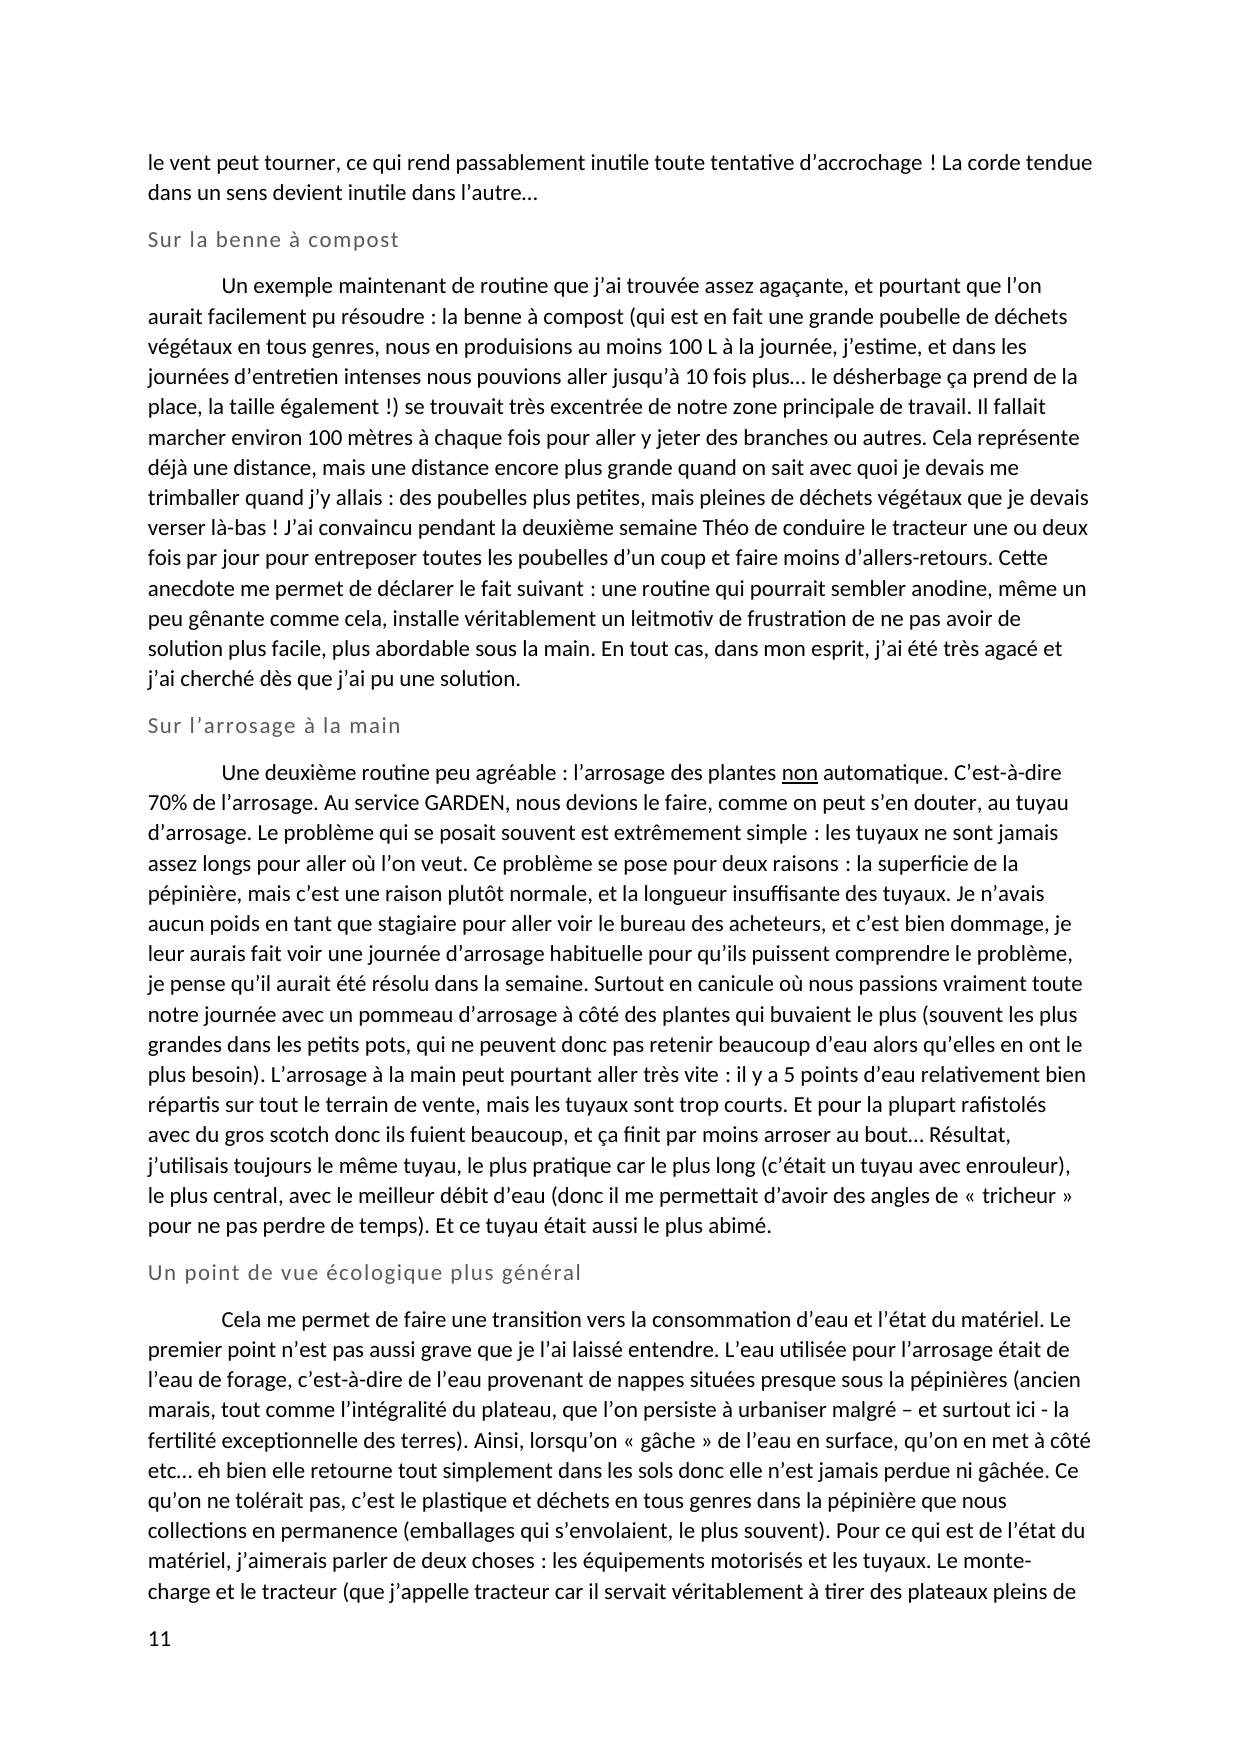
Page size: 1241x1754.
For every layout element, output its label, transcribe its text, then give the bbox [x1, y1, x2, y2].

subtitle Un point de vue écologique plus général [148, 1258, 1093, 1286]
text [148, 148, 1093, 206]
subtitle Sur la benne à compost [148, 225, 1093, 253]
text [148, 1305, 1093, 1605]
text Un exemple maintenant de routine que j’ai trouvée assez agaçante, et pourtant que l’on aurait facilement pu résoudre : la benne à compost (qui est en fait une grande poubelle de déchets végétaux en tous genres, nous en produisions au moins 100 L à la journée, j’estime, et dans les journées d’entretien intenses nous pouvions aller jusqu’à 10 fois plus… le désherbage ça prend de la place, la taille également !) se trouvait très excentrée de notre zone principale de travail. Il fallait marcher environ 100 mètres à chaque fois pour aller y jeter des branches ou autres. Cela représente déjà une distance, mais une distance encore plus grande quand on sait avec quoi je devais me trimballer quand j’y allais : des poubelles plus petites, mais pleines de déchets végétaux que je devais verser là-bas ! J’ai convaincu pendant la deuxième semaine Théo de conduire le tracteur une ou deux fois par jour pour entreposer toutes les poubelles d’un coup et faire moins d’allers-retours. Cette anecdote me permet de déclarer le fait suivant : une routine qui pourrait sembler anodine, même un peu gênante comme cela, installe véritablement un leitmotiv de frustration de ne pas avoir de solution plus facile, plus abordable sous la main. En tout cas, dans mon esprit, j’ai été très agacé et j’ai cherché dès que j’ai pu une solution. [148, 272, 1093, 692]
subtitle Sur l’arrosage à la main [148, 711, 1093, 739]
text Une deuxième routine peu agréable : l’arrosage des plantes non automatique. C’est-à-dire 70% de l’arrosage. Au service GARDEN, nous devions le faire, comme on peut s’en douter, au tuyau d’arrosage. Le problème qui se posait souvent est extrêmement simple : les tuyaux ne sont jamais assez longs pour aller où l’on veut. Ce problème se pose pour deux raisons : la superficie de la pépinière, mais c’est une raison plutôt normale, et la longueur insuffisante des tuyaux. Je n’avais aucun poids en tant que stagiaire pour aller voir le bureau des acheteurs, et c’est bien dommage, je leur aurais fait voir une journée d’arrosage habituelle pour qu’ils puissent comprendre le problème, je pense qu’il aurait été résolu dans la semaine. Surtout en canicule où nous passions vraiment toute notre journée avec un pommeau d’arrosage à côté des plantes qui buvaient le plus (souvent les plus grandes dans les petits pots, qui ne peuvent donc pas retenir beaucoup d’eau alors qu’elles en ont le plus besoin). L’arrosage à la main peut pourtant aller très vite : il y a 5 points d’eau relativement bien répartis sur tout le terrain de vente, mais les tuyaux sont trop courts. Et pour la plupart rafistolés avec du gros scotch donc ils fuient beaucoup, et ça finit par moins arroser au bout… Résultat, j’utilisais toujours le même tuyau, le plus pratique car le plus long (c’était un tuyau avec enrouleur), le plus central, avec le meilleur débit d’eau (donc il me permettait d’avoir des angles de « tricheur » pour ne pas perdre de temps). Et ce tuyau était aussi le plus abimé. [148, 758, 1093, 1239]
